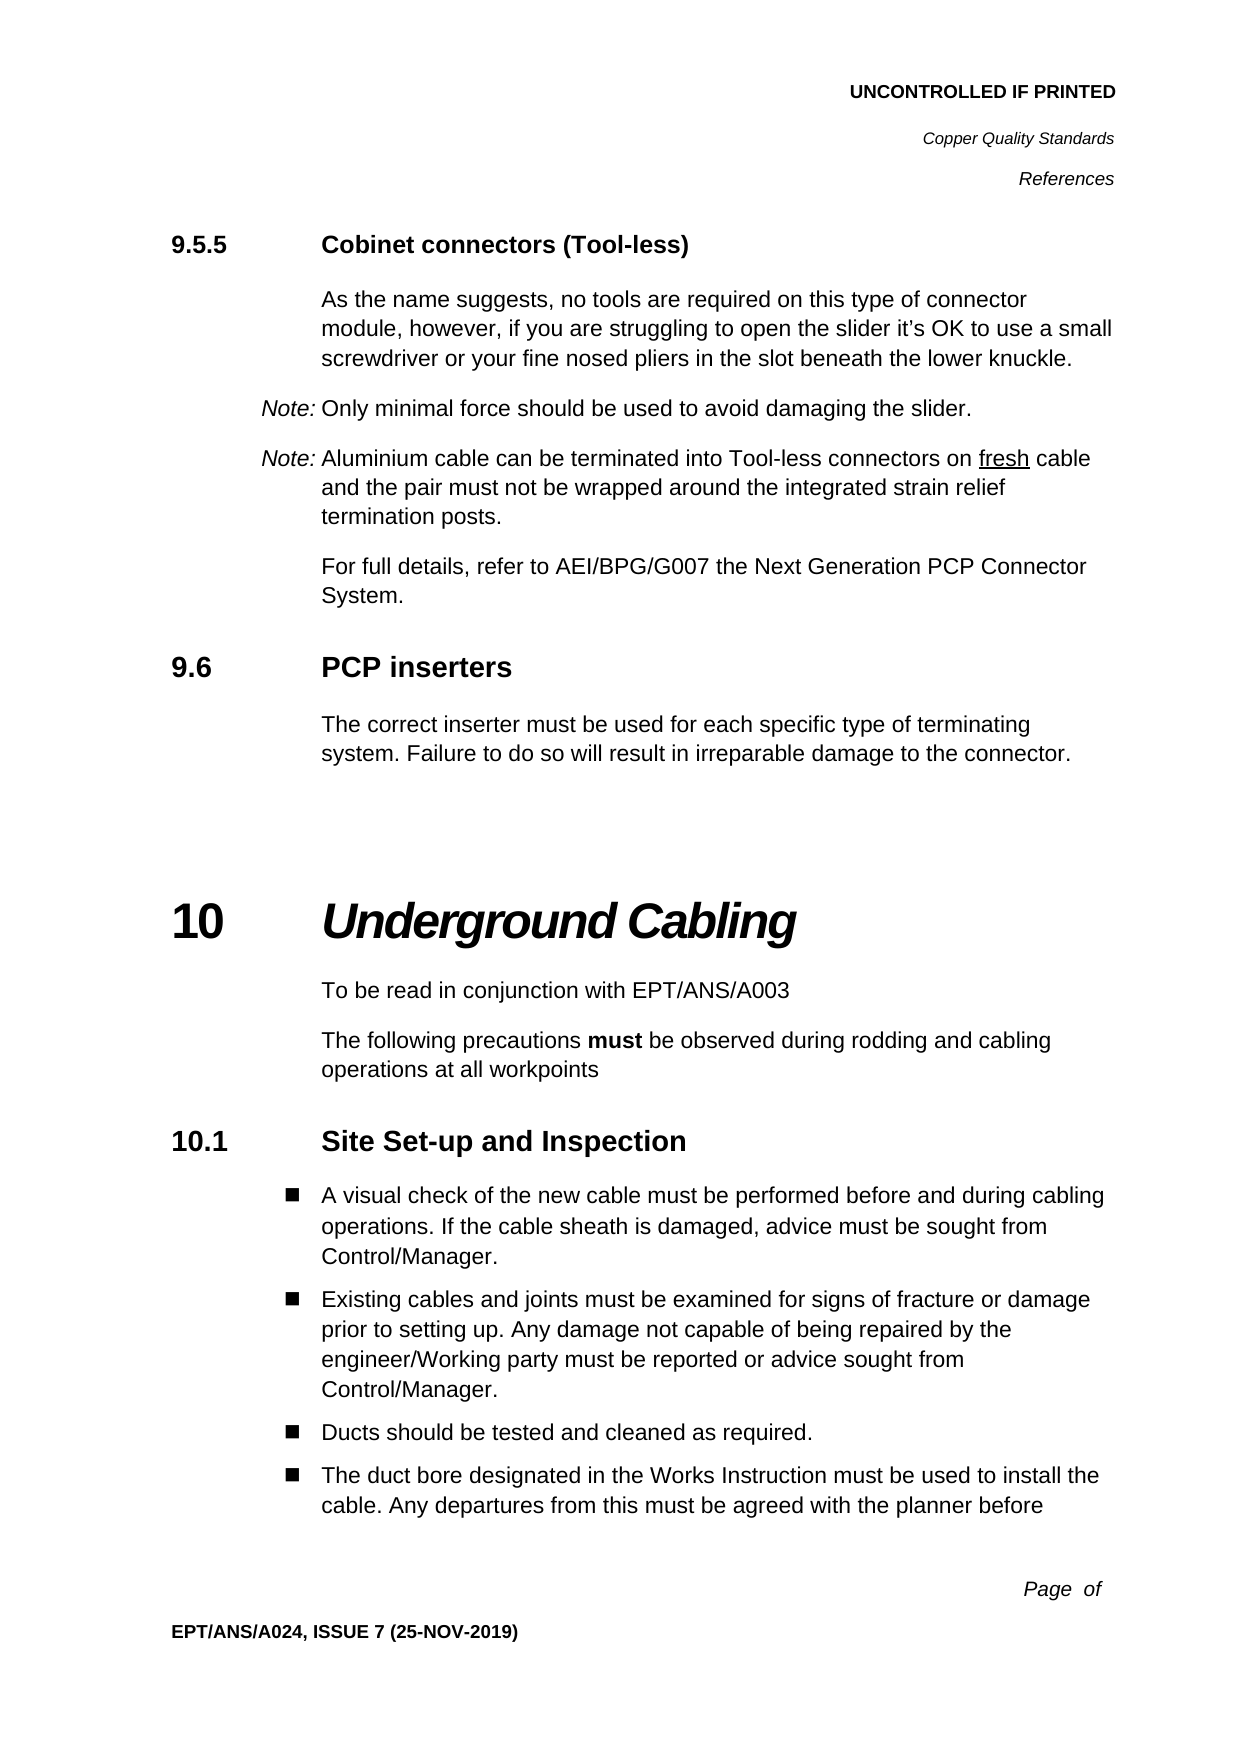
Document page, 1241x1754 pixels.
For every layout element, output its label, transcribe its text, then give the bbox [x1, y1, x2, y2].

text The correct inserter must be used for each specific type of terminating system. Failure to do so will result in irreparable damage to the connector. [321, 708, 1114, 767]
text For full details, refer to AEI/BPG/G007 the Next Generation PCP Connector System. [321, 550, 1114, 608]
text As the name suggests, no tools are required on this type of connector module, however, if you are struggling to open the slider it’s OK to use a small screwdriver or your fine nosed pliers in the slot beneath the lower knuckle. [321, 283, 1114, 371]
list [284, 1462, 1114, 1518]
subtitle Site Set-up and Inspection [171, 1103, 1114, 1157]
list Existing cables and joints must be examined for signs of fracture or damage prior to setting up. Any damage not capable of being repaired by the engineer/Working party must be reported or advice sought from Control/Manager. [284, 1286, 1114, 1403]
subtitle PCP inserters [171, 629, 1114, 683]
text To be read in conjunction with EPT/ANS/A003 [321, 974, 1114, 1003]
subtitle Cobinet connectors (Tool-less) [171, 204, 1114, 258]
subtitle Underground Cabling [171, 892, 1114, 949]
list Ducts should be tested and cleaned as required. [284, 1419, 1114, 1445]
text Only minimal force should be used to avoid damaging the slider. [261, 392, 1114, 421]
text The following precautions must be observed during rodding and cabling operations at all workpoints [321, 1024, 1114, 1082]
text Aluminium cable can be terminated into Tool-less connectors on fresh cable and the pair must not be wrapped around the integrated strain relief termination posts. [261, 442, 1114, 529]
list A visual check of the new cable must be performed before and during cabling operations. If the cable sheath is damaged, advice must be sought from Control/Manager. [284, 1182, 1114, 1269]
